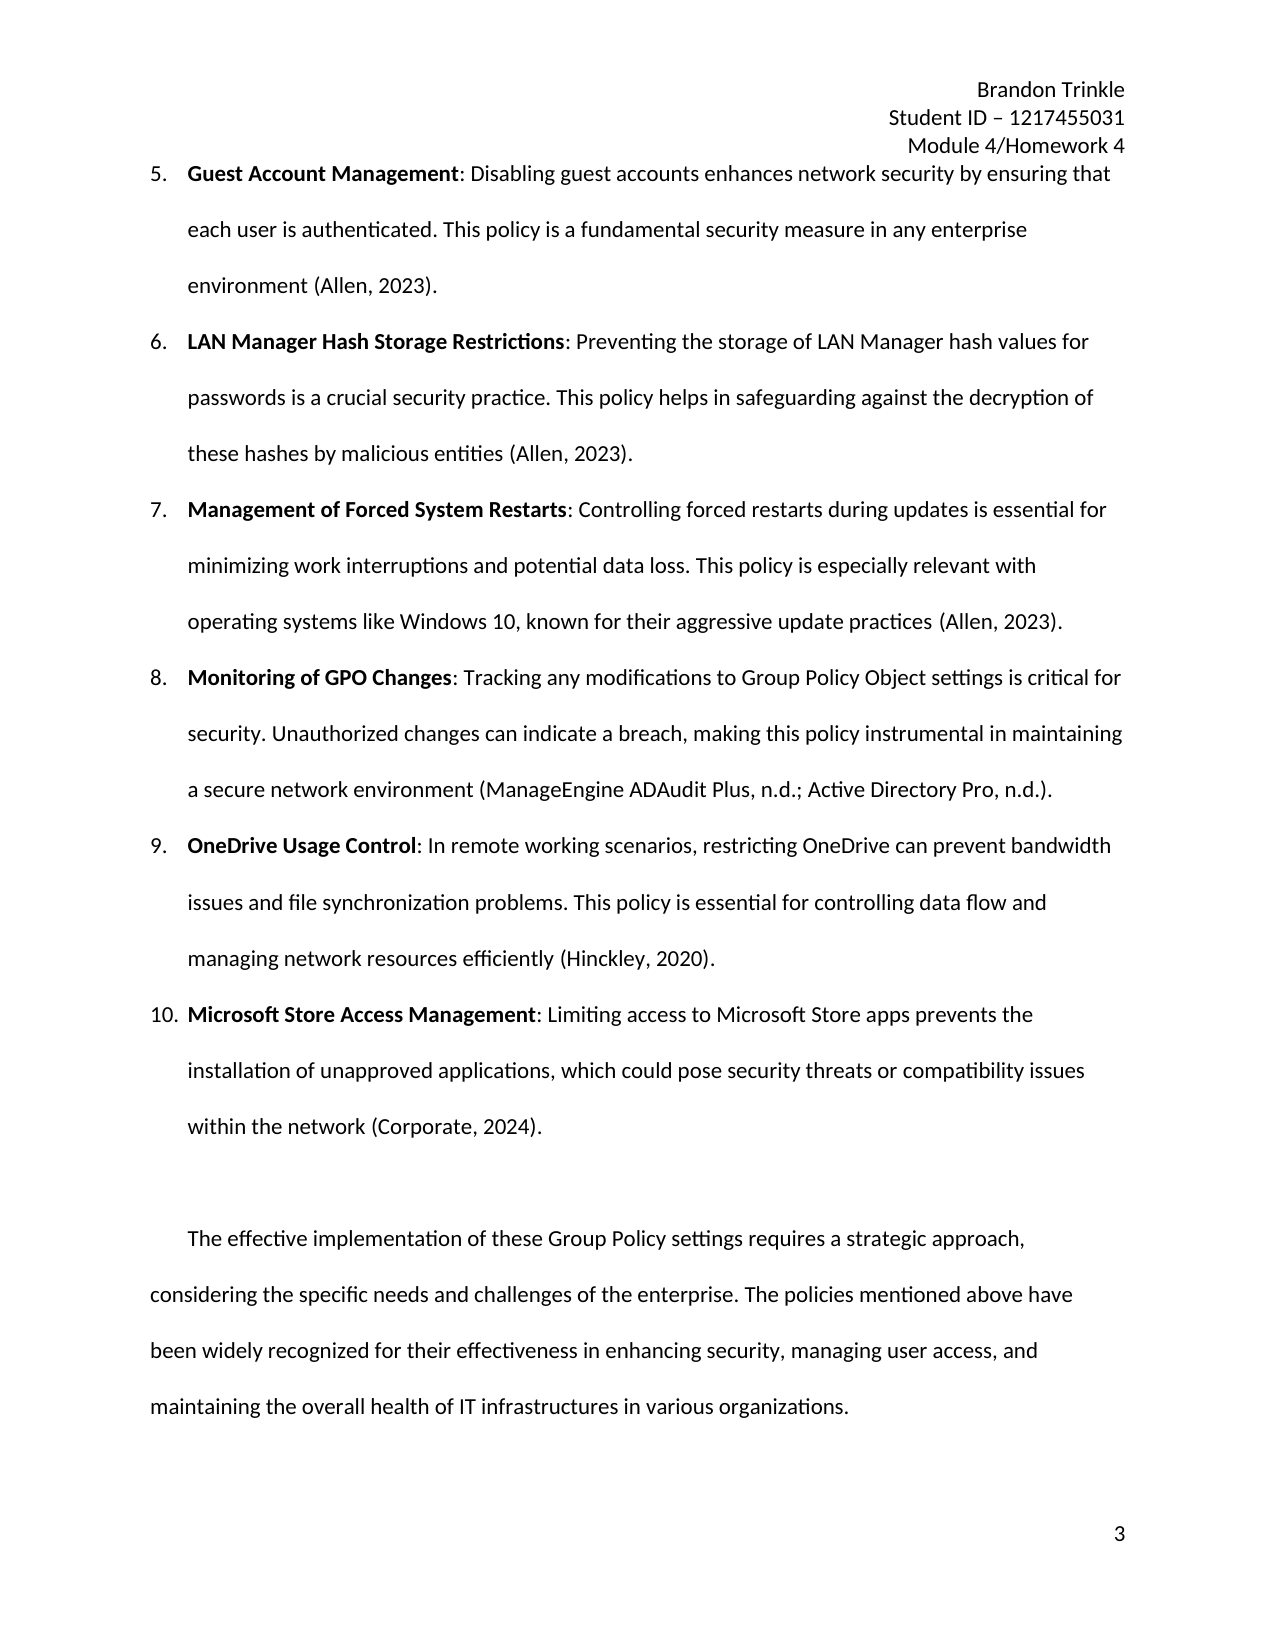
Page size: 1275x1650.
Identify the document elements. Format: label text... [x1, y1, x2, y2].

list Guest Account Management: Disabling guest accounts enhances network security by ensuring that each user is authenticated. This policy is a fundamental security measure in any enterprise environment . [150, 159, 1125, 299]
list Microsoft Store Access Management: Limiting access to Microsoft Store apps prevents the installation of unapproved applications, which could pose security threats or compatibility issues within the network . [150, 1000, 1125, 1140]
text The effective implementation of these Group Policy settings requires a strategic approach, considering the specific needs and challenges of the enterprise. The policies mentioned above have been widely recognized for their effectiveness in enhancing security, managing user access, and maintaining the overall health of IT infrastructures in various organizations. [150, 1224, 1125, 1420]
list OneDrive Usage Control: In remote working scenarios, restricting OneDrive can prevent bandwidth issues and file synchronization problems. This policy is essential for controlling data flow and managing network resources efficiently . [150, 832, 1125, 972]
list LAN Manager Hash Storage Restrictions: Preventing the storage of LAN Manager hash values for passwords is a crucial security practice. This policy helps in safeguarding against the decryption of these hashes by malicious entities . [150, 327, 1125, 467]
list Management of Forced System Restarts: Controlling forced restarts during updates is essential for minimizing work interruptions and potential data loss. This policy is especially relevant with operating systems like Windows 10, known for their aggressive update practices . [150, 495, 1125, 635]
list Monitoring of GPO Changes: Tracking any modifications to Group Policy Object settings is critical for security. Unauthorized changes can indicate a breach, making this policy instrumental in maintaining a secure network environment (ManageEngine ADAudit Plus, n.d.; Active Directory Pro, n.d.). [150, 663, 1125, 803]
